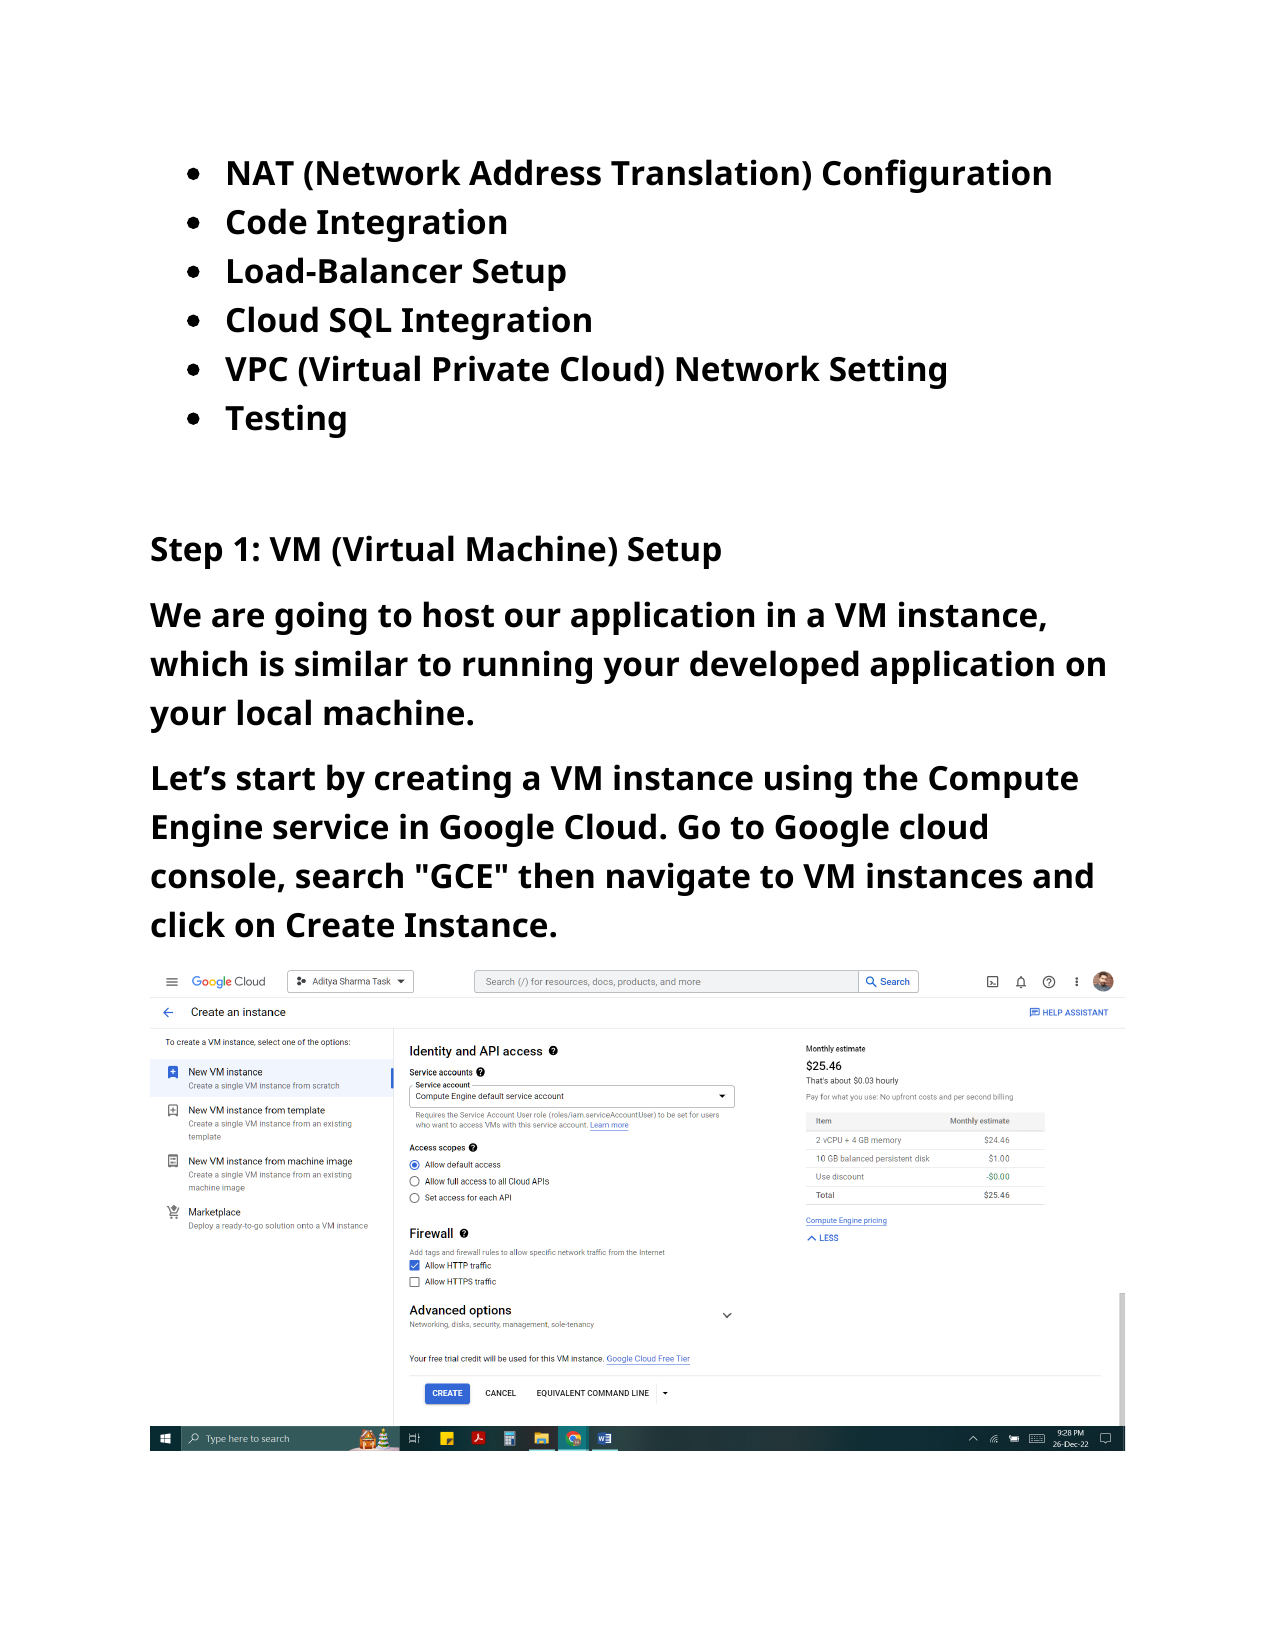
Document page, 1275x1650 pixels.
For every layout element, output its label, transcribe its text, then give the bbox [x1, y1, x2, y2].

list Code Integration [187, 199, 1125, 244]
picture [150, 967, 1125, 1451]
text Step 1: VM (Virtual Machine) Setup [150, 526, 1125, 571]
list NAT (Network Address Translation) Configuration [187, 150, 1125, 195]
text We are going to host our application in a VM instance, which is similar to running your developed application on your local machine. [150, 592, 1125, 735]
text Let’s start by creating a VM instance using the Compute Engine service in Google Cloud. Go to Google cloud console, search "GCE" then navigate to VM instances and click on Create Instance. [150, 755, 1125, 947]
list Load-Balancer Setup [187, 248, 1125, 293]
list Cloud SQL Integration [187, 297, 1125, 342]
list VPC (Virtual Private Cloud) Network Setting [187, 346, 1125, 391]
list Testing [187, 395, 1125, 440]
